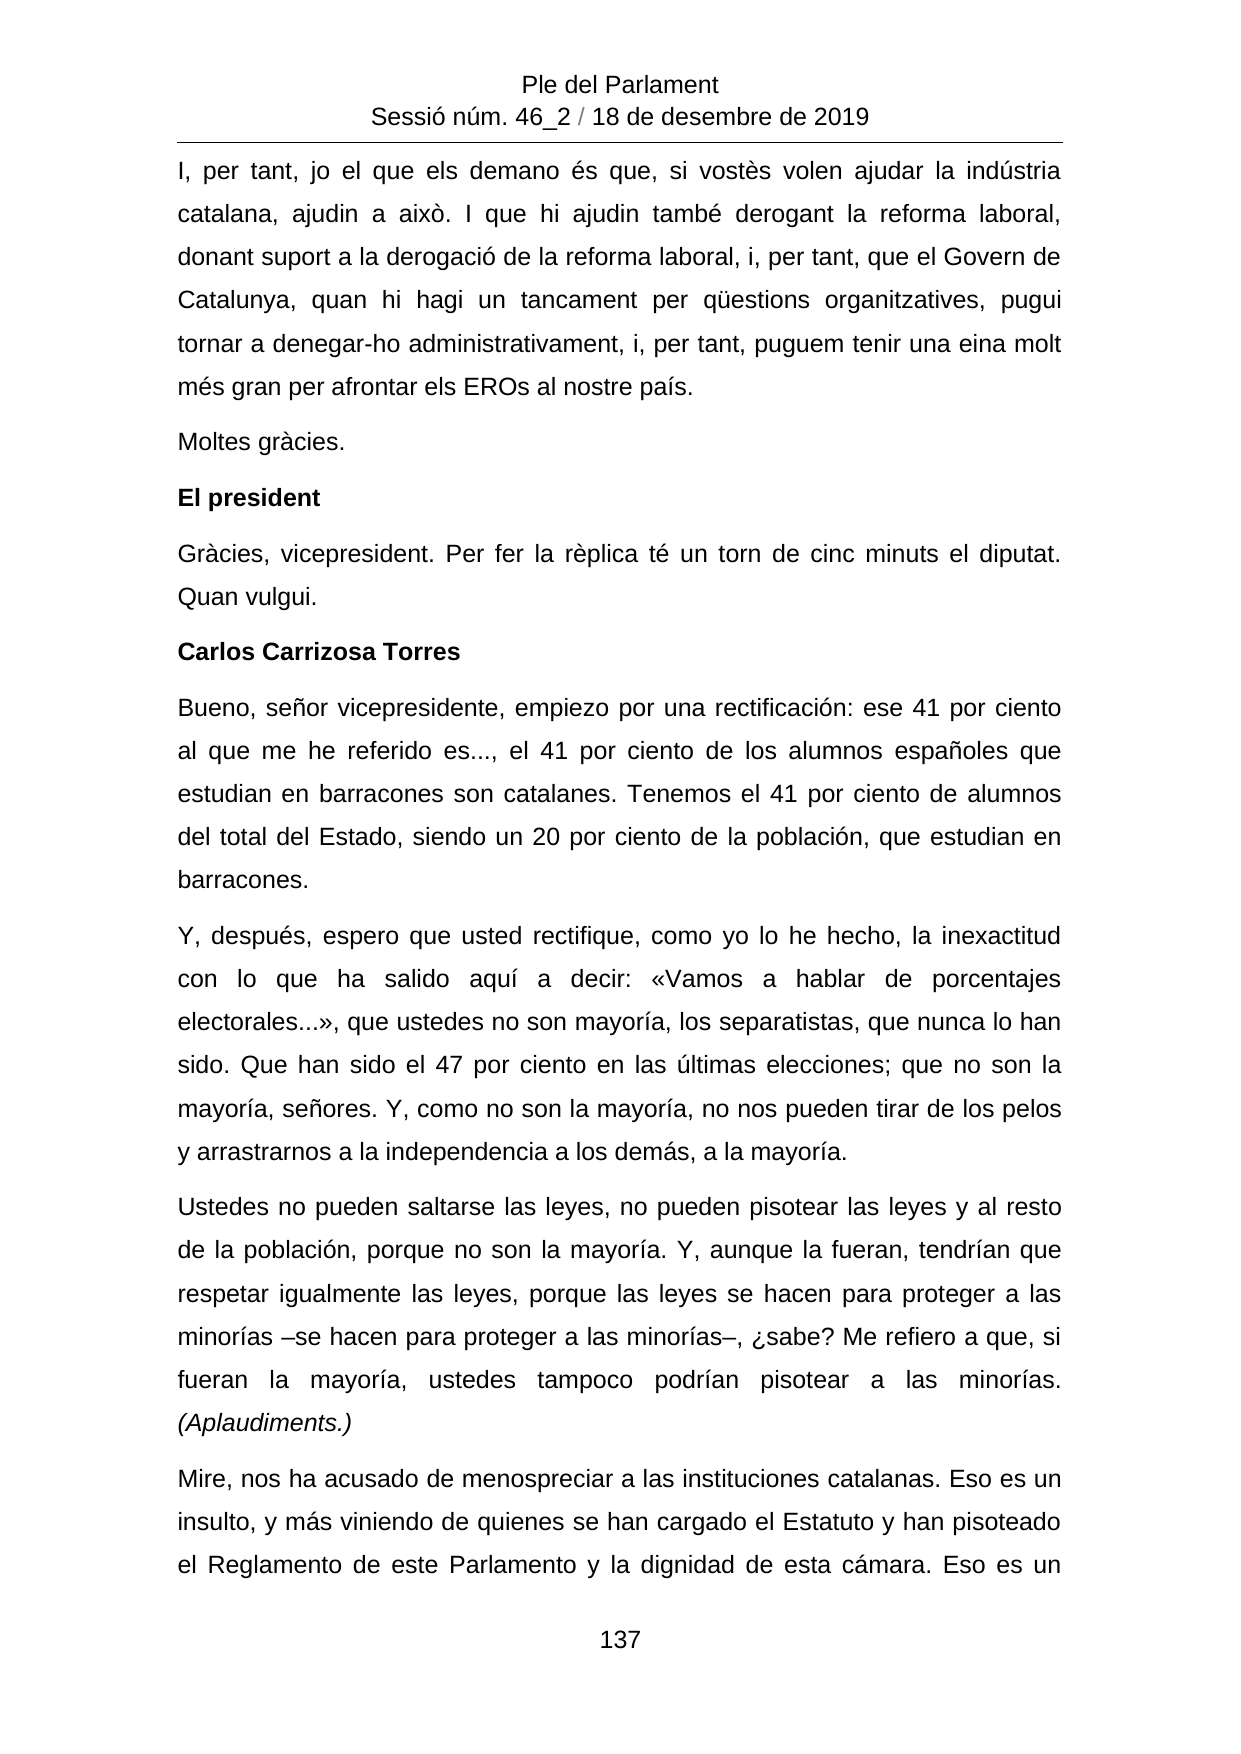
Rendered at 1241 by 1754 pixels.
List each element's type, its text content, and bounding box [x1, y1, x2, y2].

text Ustedes no pueden saltarse las leyes, no pueden pisotear las leyes y al resto de la población, porque no son la mayoría. Y, aunque la fueran, tendrían que respetar igualmente las leyes, porque las leyes se hacen para proteger a las minorías –se hacen para proteger a las minorías–, ¿sabe? Me refiero a que, si fueran la mayoría, ustedes tampoco podrían pisotear a las minorías. (Aplaudiments.) [177, 1192, 1063, 1437]
text Bueno, señor vicepresidente, empiezo por una rectificación: ese 41 por ciento al que me he referido es..., el 41 por ciento de los alumnos españoles que estudian en barracones son catalanes. Tenemos el 41 por ciento de alumnos del total del Estado, siendo un 20 por ciento de la población, que estudian en barracones. [177, 693, 1063, 894]
text Carlos Carrizosa Torres [177, 637, 1063, 666]
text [177, 1463, 1063, 1578]
text Y, después, espero que usted rectifique, como yo lo he hecho, la inexactitud con lo que ha salido aquí a decir: «Vamos a hablar de porcentajes electorales...», que ustedes no son mayoría, los separatistas, que nunca lo han sido. Que han sido el 47 por ciento en las últimas elecciones; que no son la mayoría, señores. Y, como no son la mayoría, no nos pueden tirar de los pelos y arrastrarnos a la independencia a los demás, a la mayoría. [177, 921, 1063, 1165]
text Moltes gràcies. [177, 427, 1063, 456]
text I, per tant, jo el que els demano és que, si vostès volen ajudar la indústria catalana, ajudin a això. I que hi ajudin també derogant la reforma laboral, donant suport a la derogació de la reforma laboral, i, per tant, que el Govern de Catalunya, quan hi hagi un tancament per qüestions organitzatives, pugui tornar a denegar-ho administrativament, i, per tant, puguem tenir una eina molt més gran per afrontar els EROs al nostre país. [177, 156, 1063, 400]
text El president [177, 483, 1063, 512]
text Gràcies, vicepresident. Per fer la rèplica té un torn de cinc minuts el diputat. Quan vulgui. [177, 538, 1063, 610]
